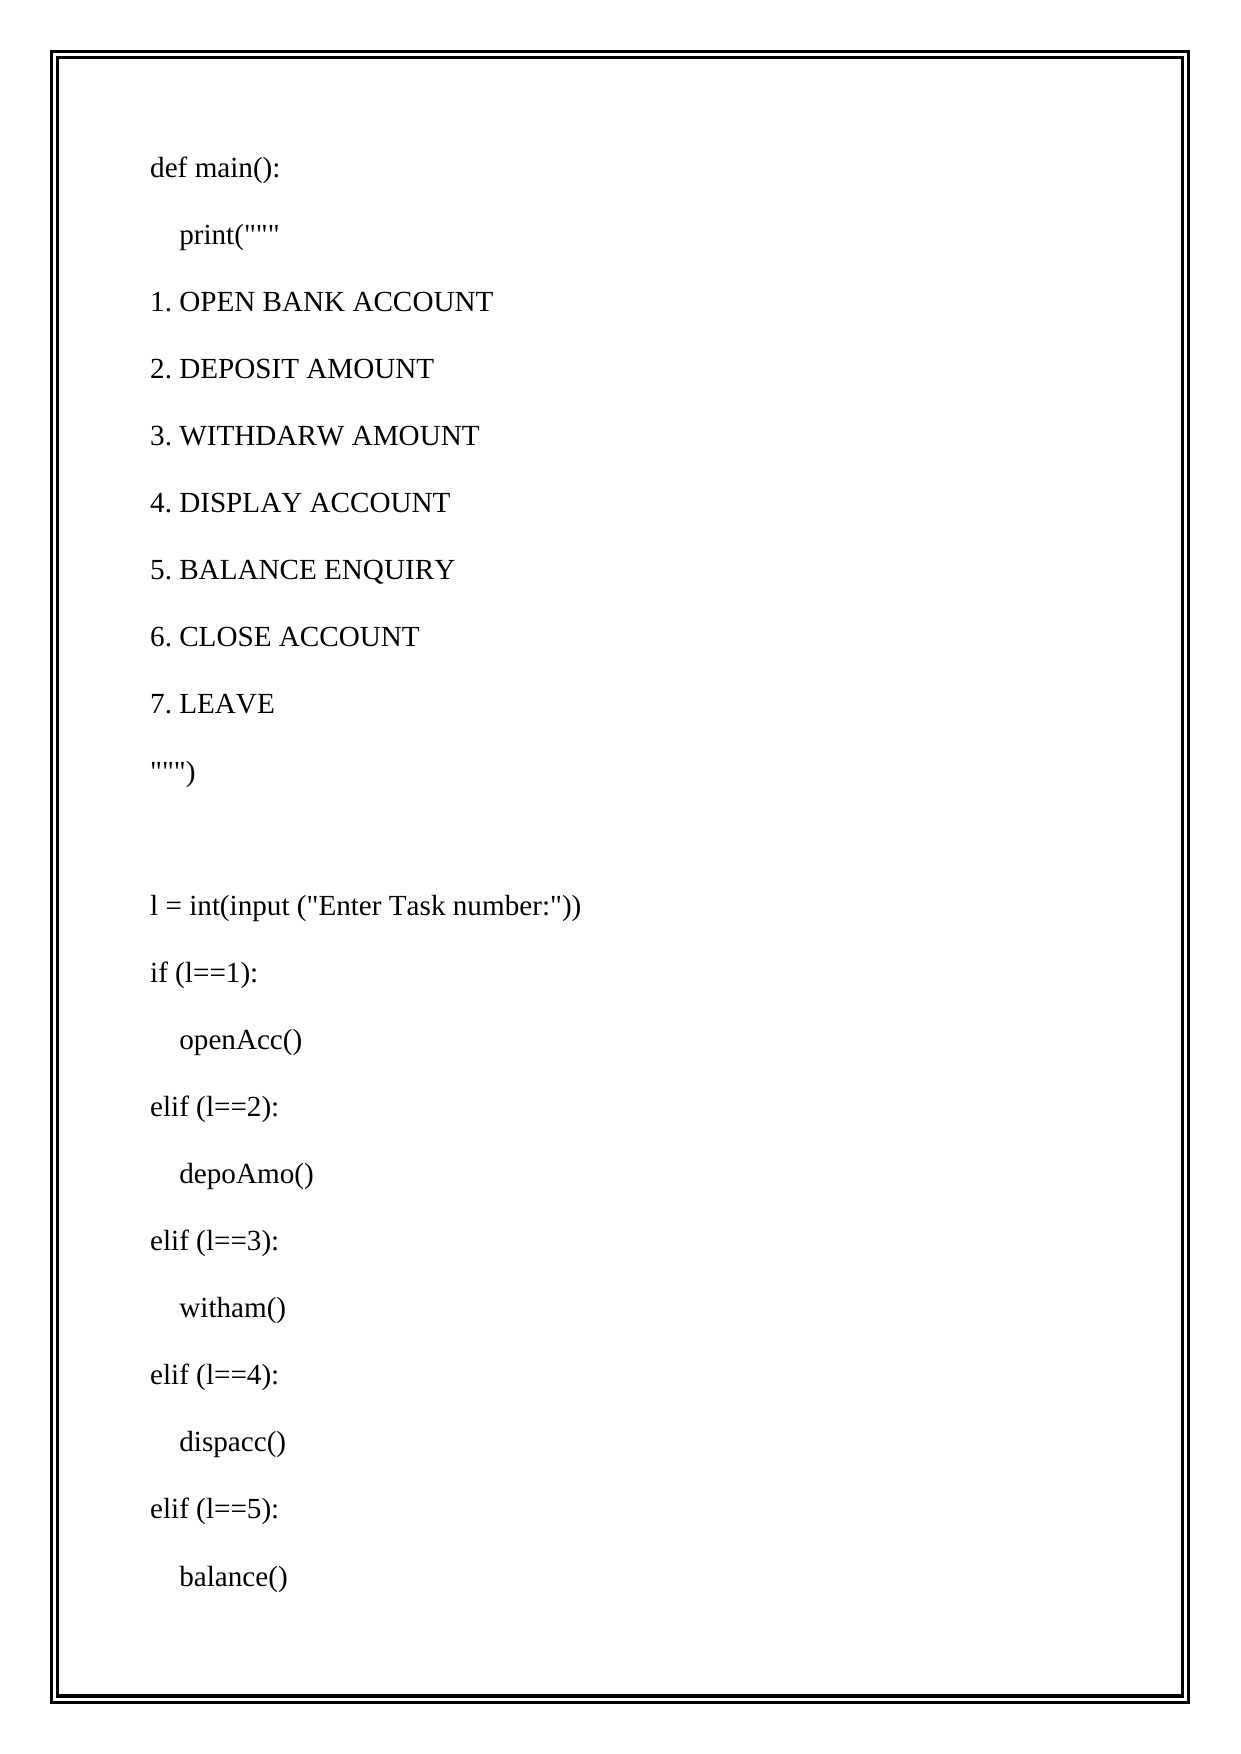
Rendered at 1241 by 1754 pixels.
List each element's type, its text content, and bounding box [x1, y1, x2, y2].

list balance() [150, 1559, 1090, 1592]
list 3. WITHDARW AMOUNT [150, 418, 1090, 452]
list elif (l==5): [150, 1492, 1090, 1525]
list if (l==1): [150, 955, 1090, 988]
list 1. OPEN BANK ACCOUNT [150, 284, 1090, 318]
list witham() [150, 1290, 1090, 1324]
list dispacc() [150, 1424, 1090, 1458]
list 4. DISPLAY ACCOUNT [150, 485, 1090, 519]
list elif (l==3): [150, 1223, 1090, 1257]
list 7. LEAVE [150, 687, 1090, 720]
list depoAmo() [150, 1156, 1090, 1190]
list l = int(input ("Enter Task number:")) [150, 888, 1090, 921]
list def main(): [150, 150, 1090, 183]
list 2. DEPOSIT AMOUNT [150, 351, 1090, 385]
list elif (l==2): [150, 1089, 1090, 1123]
list 5. BALANCE ENQUIRY [150, 552, 1090, 586]
list openAcc() [150, 1022, 1090, 1056]
list 6. CLOSE ACCOUNT [150, 619, 1090, 653]
list print(""" [150, 217, 1090, 251]
list elif (l==4): [150, 1357, 1090, 1391]
list """) [150, 754, 1090, 787]
